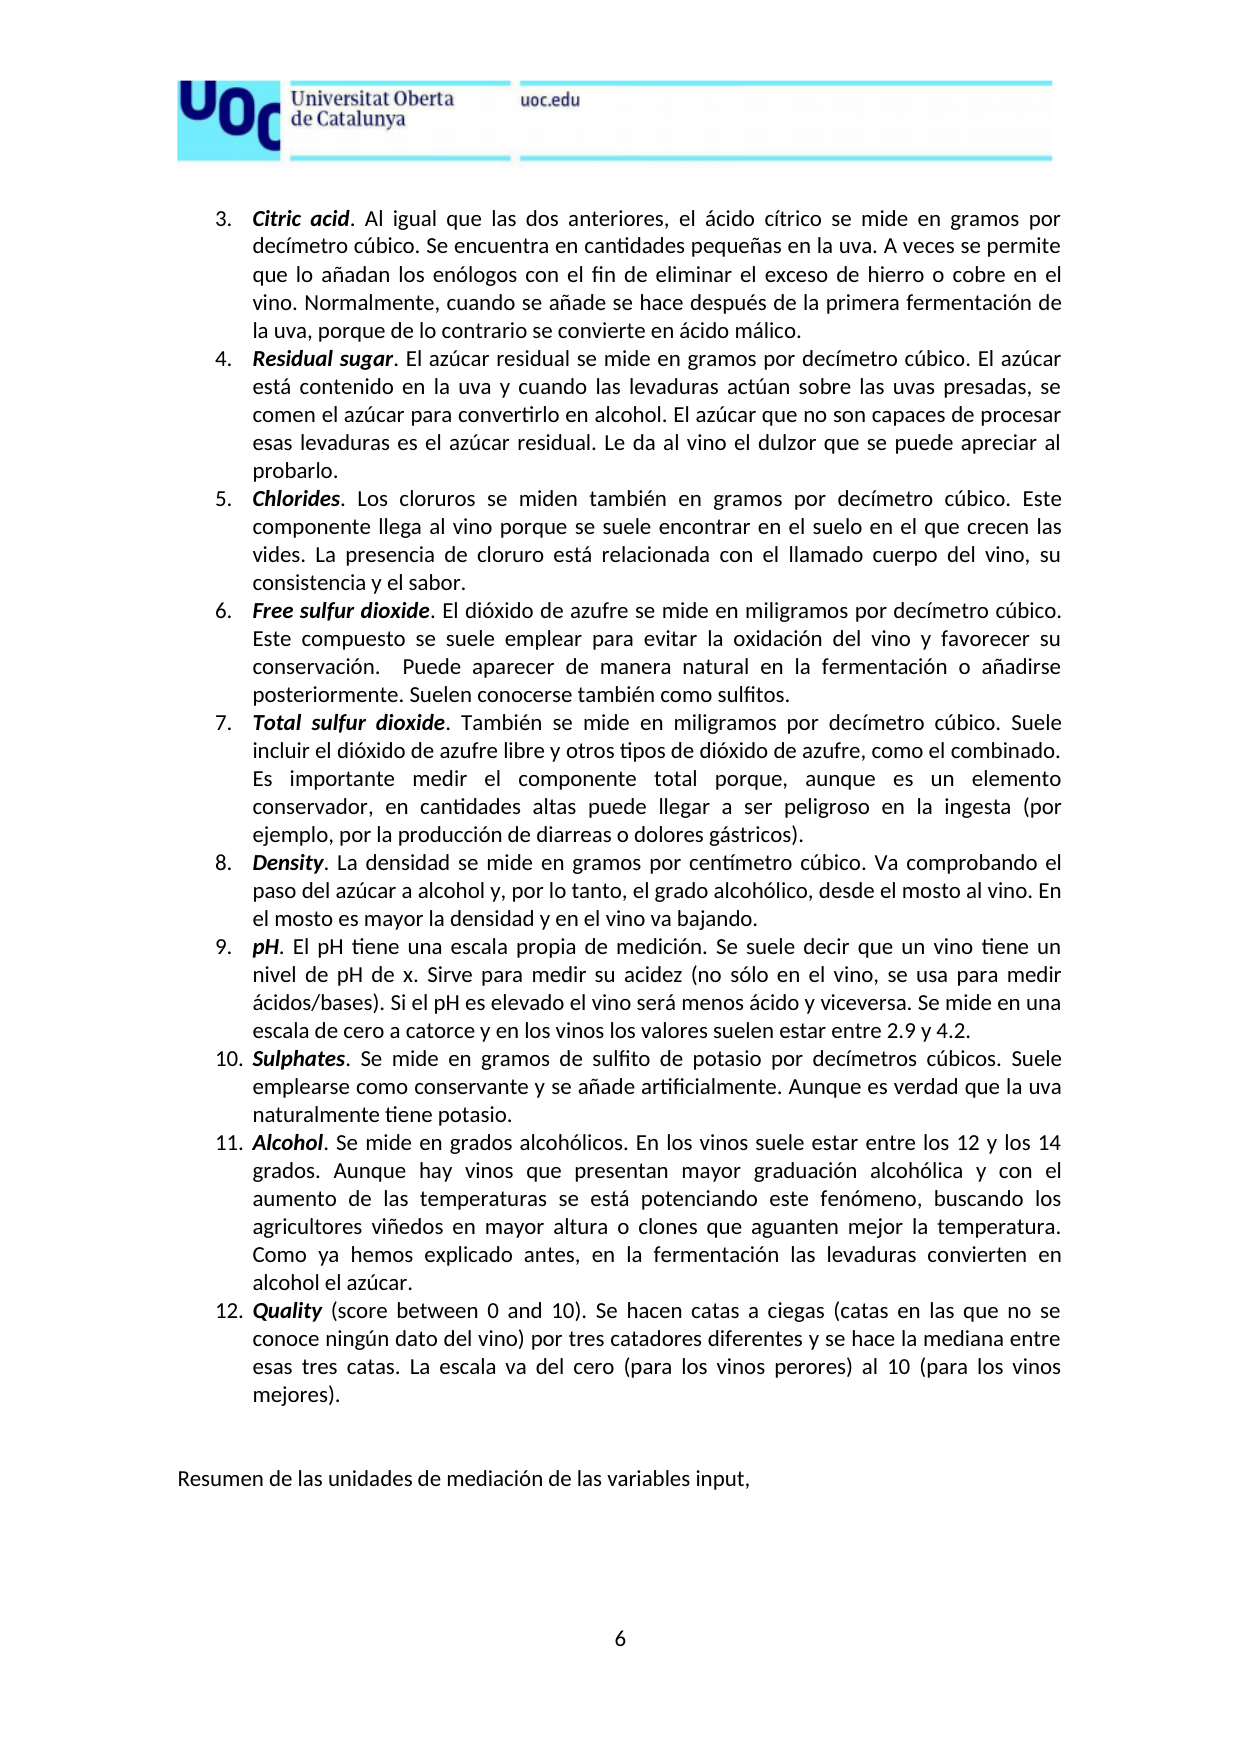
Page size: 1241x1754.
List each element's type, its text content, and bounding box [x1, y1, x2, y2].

list Quality (score between 0 and 10). Se hacen catas a ciegas (catas en las que no se conoce ningún dato del vino) por tres catadores diferentes y se hace la mediana entre esas tres catas. La escala va del cero (para los vinos perores) al 10 (para los vinos mejores). [215, 1296, 1063, 1408]
list Density. La densidad se mide en gramos por centímetro cúbico. Va comprobando el paso del azúcar a alcohol y, por lo tanto, el grado alcohólico, desde el mosto al vino. En el mosto es mayor la densidad y en el vino va bajando. [215, 848, 1063, 932]
list Sulphates. Se mide en gramos de sulfito de potasio por decímetros cúbicos. Suele emplearse como conservante y se añade artificialmente. Aunque es verdad que la uva naturalmente tiene potasio. [215, 1044, 1063, 1128]
list Residual sugar. El azúcar residual se mide en gramos por decímetro cúbico. El azúcar está contenido en la uva y cuando las levaduras actúan sobre las uvas presadas, se comen el azúcar para convertirlo en alcohol. El azúcar que no son capaces de procesar esas levaduras es el azúcar residual. Le da al vino el dulzor que se puede apreciar al probarlo. [215, 344, 1063, 484]
text Resumen de las unidades de mediación de las variables input, [177, 1464, 1063, 1493]
list Alcohol. Se mide en grados alcohólicos. En los vinos suele estar entre los 12 y los 14 grados. Aunque hay vinos que presentan mayor graduación alcohólica y con el aumento de las temperaturas se está potenciando este fenómeno, buscando los agricultores viñedos en mayor altura o clones que aguanten mejor la temperatura. Como ya hemos explicado antes, en la fermentación las levaduras convierten en alcohol el azúcar. [215, 1128, 1063, 1296]
list Free sulfur dioxide. El dióxido de azufre se mide en miligramos por decímetro cúbico. Este compuesto se suele emplear para evitar la oxidación del vino y favorecer su conservación. Puede aparecer de manera natural en la fermentación o añadirse posteriormente. Suelen conocerse también como sulfitos. [215, 596, 1063, 708]
list Chlorides. Los cloruros se miden también en gramos por decímetro cúbico. Este componente llega al vino porque se suele encontrar en el suelo en el que crecen las vides. La presencia de cloruro está relacionada con el llamado cuerpo del vino, su consistencia y el sabor. [215, 484, 1063, 596]
list Citric acid. Al igual que las dos anteriores, el ácido cítrico se mide en gramos por decímetro cúbico. Se encuentra en cantidades pequeñas en la uva. A veces se permite que lo añadan los enólogos con el fin de eliminar el exceso de hierro o cobre en el vino. Normalmente, cuando se añade se hace después de la primera fermentación de la uva, porque de lo contrario se convierte en ácido málico. [215, 204, 1063, 344]
list Total sulfur dioxide. También se mide en miligramos por decímetro cúbico. Suele incluir el dióxido de azufre libre y otros tipos de dióxido de azufre, como el combinado. Es importante medir el componente total porque, aunque es un elemento conservador, en cantidades altas puede llegar a ser peligroso en la ingesta (por ejemplo, por la producción de diarreas o dolores gástricos). [215, 708, 1063, 848]
list pH. El pH tiene una escala propia de medición. Se suele decir que un vino tiene un nivel de pH de x. Sirve para medir su acidez (no sólo en el vino, se usa para medir ácidos/bases). Si el pH es elevado el vino será menos ácido y viceversa. Se mide en una escala de cero a catorce y en los vinos los valores suelen estar entre 2.9 y 4.2. [215, 932, 1063, 1044]
picture [177, 73, 1063, 176]
